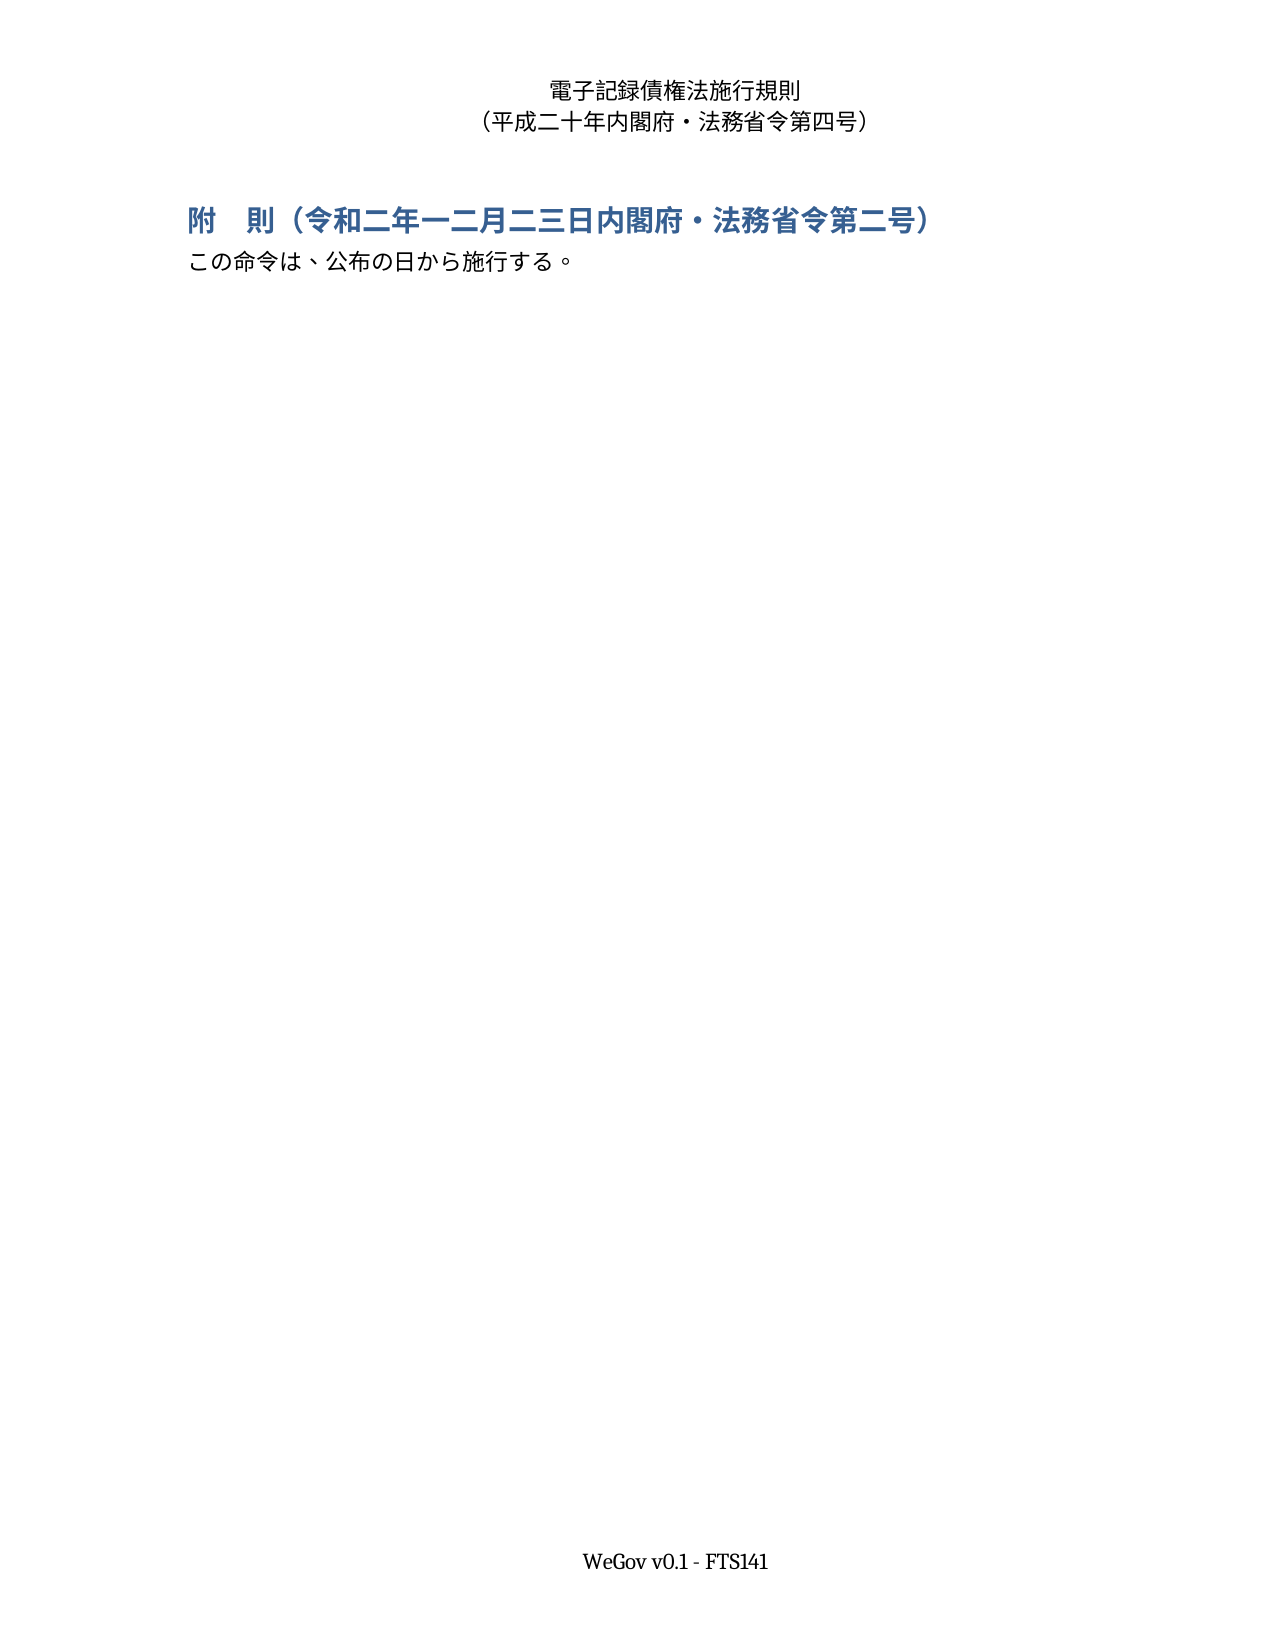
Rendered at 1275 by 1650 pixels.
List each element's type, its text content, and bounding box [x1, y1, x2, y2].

text この命令は、公布の日から施行する。 [187, 246, 1087, 277]
subtitle 附 則（令和二年一二月二三日内閣府・法務省令第二号） [187, 200, 1087, 240]
